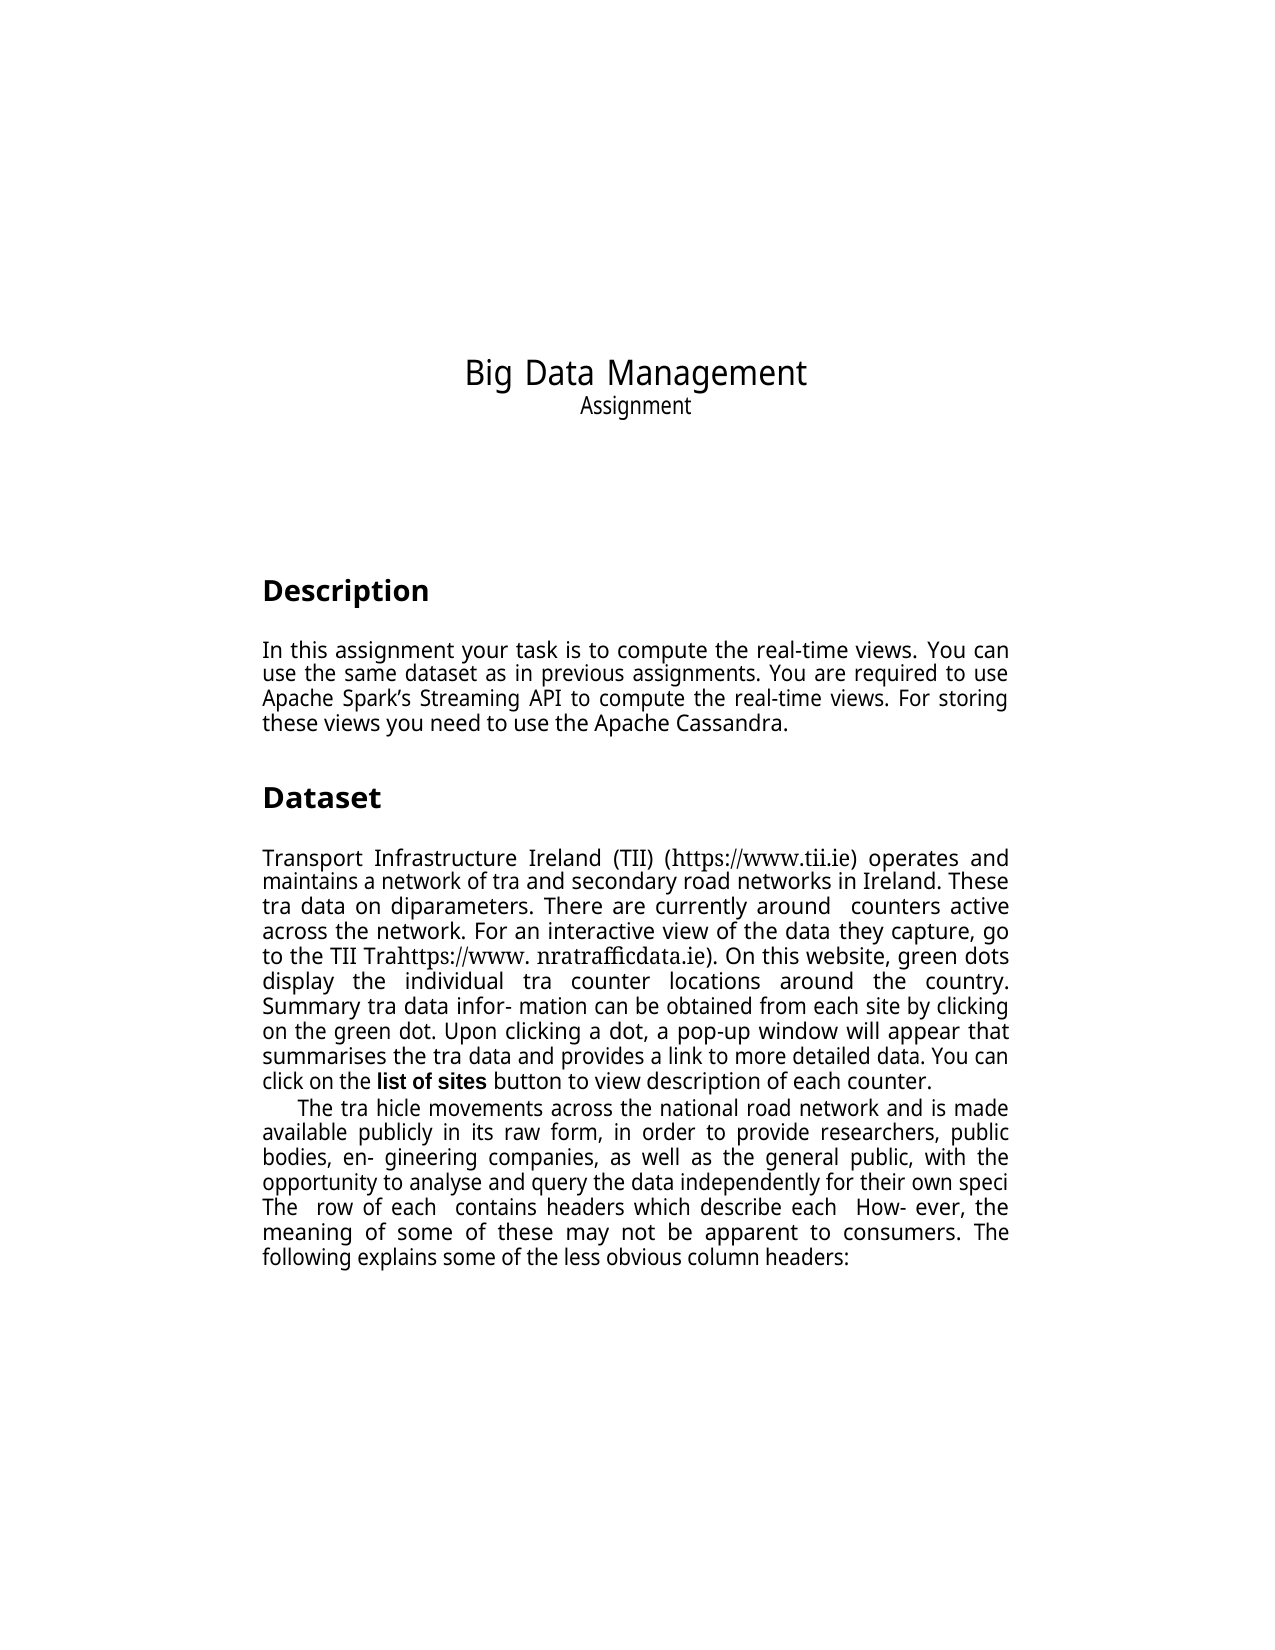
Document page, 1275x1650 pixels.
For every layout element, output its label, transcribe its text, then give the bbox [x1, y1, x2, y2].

text Transport Infrastructure Ireland (TII) (https://www.tii.ie) operates and maintains a network of tra and secondary road networks in Ireland. These tra data on diparameters. There are currently around counters active across the network. For an interactive view of the data they capture, go to the TII Trahttps://www. nratrafficdata.ie). On this website, green dots display the individual tra counter locations around the country. Summary tra data infor- mation can be obtained from each site by clicking on the green dot. Upon clicking a dot, a pop-up window will appear that summarises the tra data and provides a link to more detailed data. You can click on the list of sites button to view description of each counter. [262, 846, 1009, 1096]
text The tra hicle movements across the national road network and is made available publicly in its raw form, in order to provide researchers, public bodies, en- gineering companies, as well as the general public, with the opportunity to analyse and query the data independently for their own speci The row of each contains headers which describe each How- ever, the meaning of some of these may not be apparent to consumers. The following explains some of the less obvious column headers: [262, 1097, 1009, 1272]
text In this assignment your task is to compute the real-time views. You can use the same dataset as in previous assignments. You are required to use Apache Spark’s Streaming API to compute the real-time views. For storing these views you need to use the Apache Cassandra. [262, 639, 1009, 739]
text Assignment [260, 395, 1011, 419]
subtitle Description [262, 570, 1096, 609]
title Big Data Management [260, 346, 1011, 395]
subtitle Dataset [262, 777, 1096, 817]
